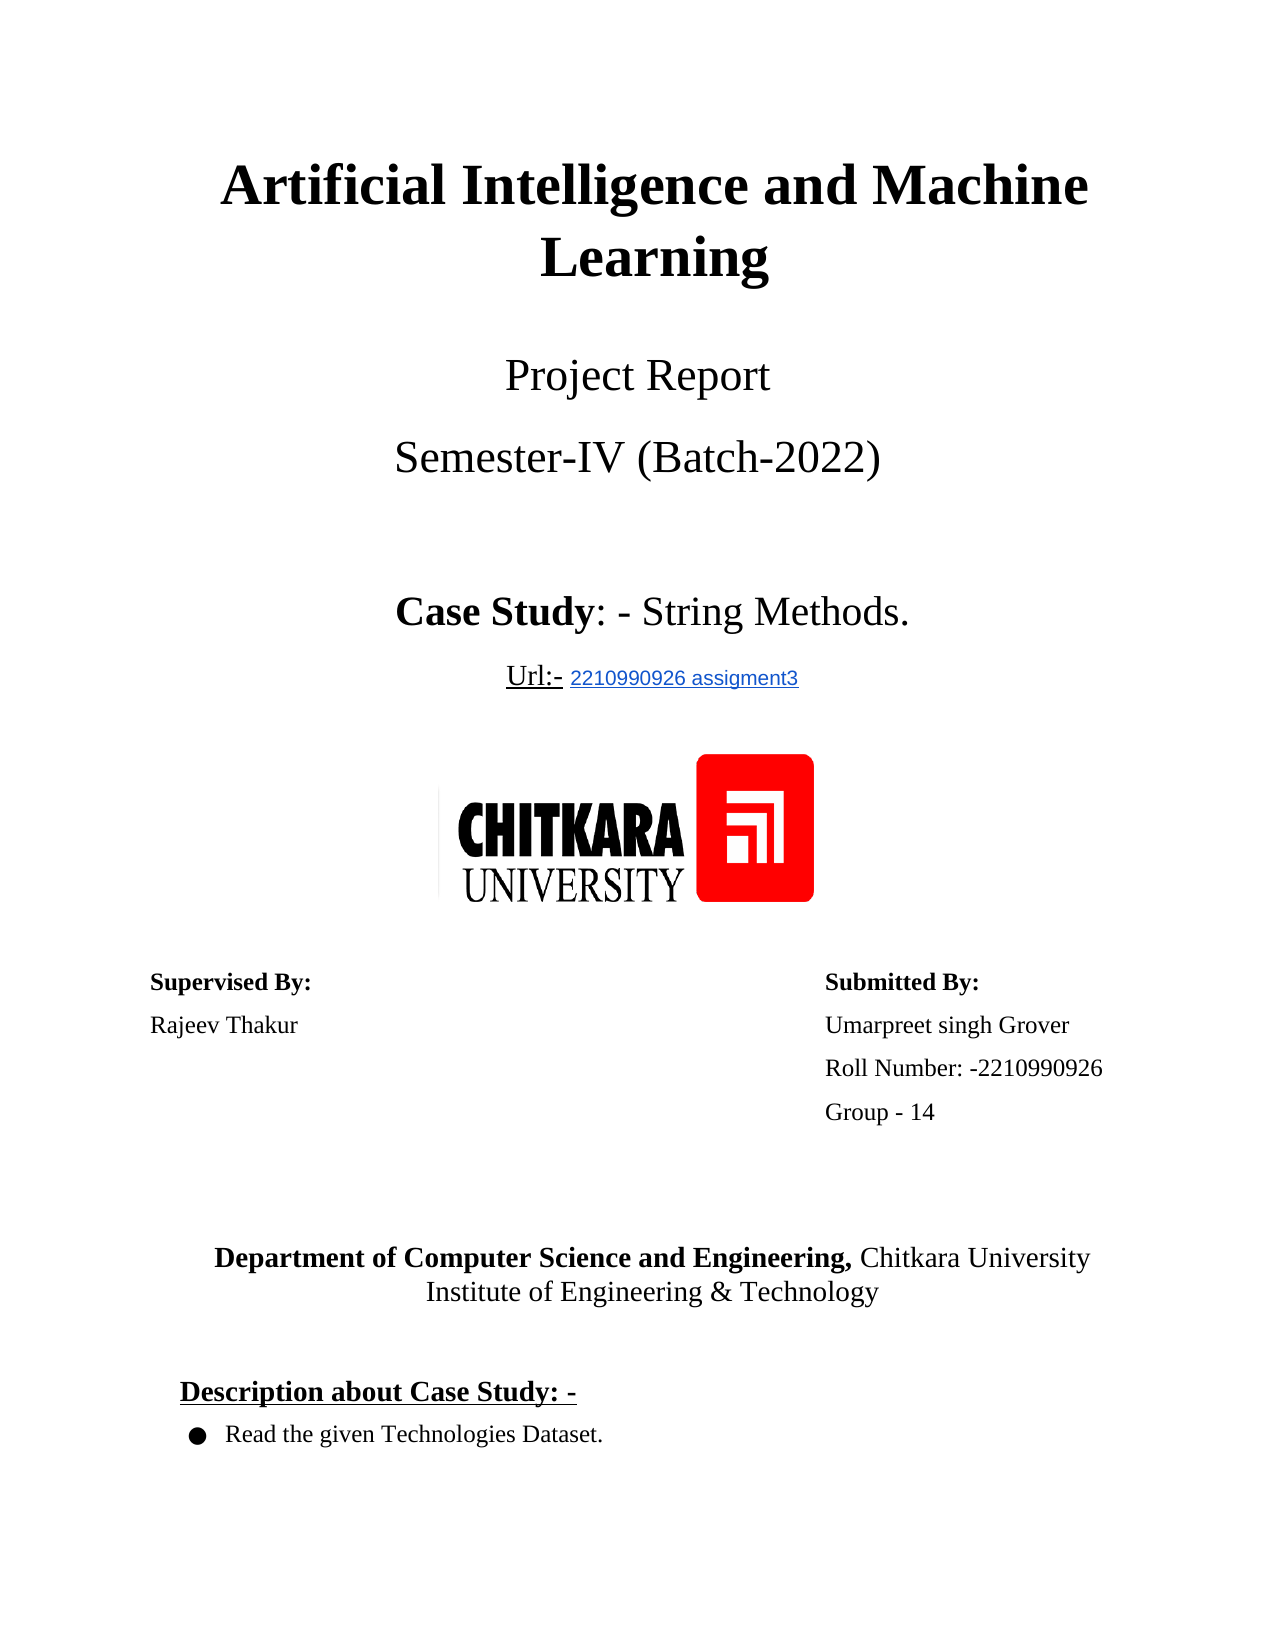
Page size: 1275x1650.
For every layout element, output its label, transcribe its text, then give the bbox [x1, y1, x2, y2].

text Roll Number: -2210990926 [150, 1053, 1125, 1082]
text Semester-IV (Batch-2022) [150, 429, 1125, 482]
subtitle Artificial Intelligence and Machine Learning [150, 150, 1159, 289]
text Project Report [150, 348, 1125, 401]
text Supervised By: Submitted By: [150, 967, 1125, 996]
text Group - 14 [150, 1097, 1125, 1125]
text Description about Case Study: - [179, 1374, 1125, 1408]
text Department of Computer Science and Engineering, Chitkara University Institute of Engineering & Technology [179, 1240, 1125, 1307]
text Rajeev Thakur Umarpreet singh Grover [150, 1010, 1125, 1039]
list Read the given Technologies Dataset. [187, 1408, 1125, 1455]
text Url:- 2210990926 assigment3 [179, 658, 1125, 692]
text Case Study: - String Methods. [179, 586, 1125, 634]
picture [438, 708, 838, 955]
